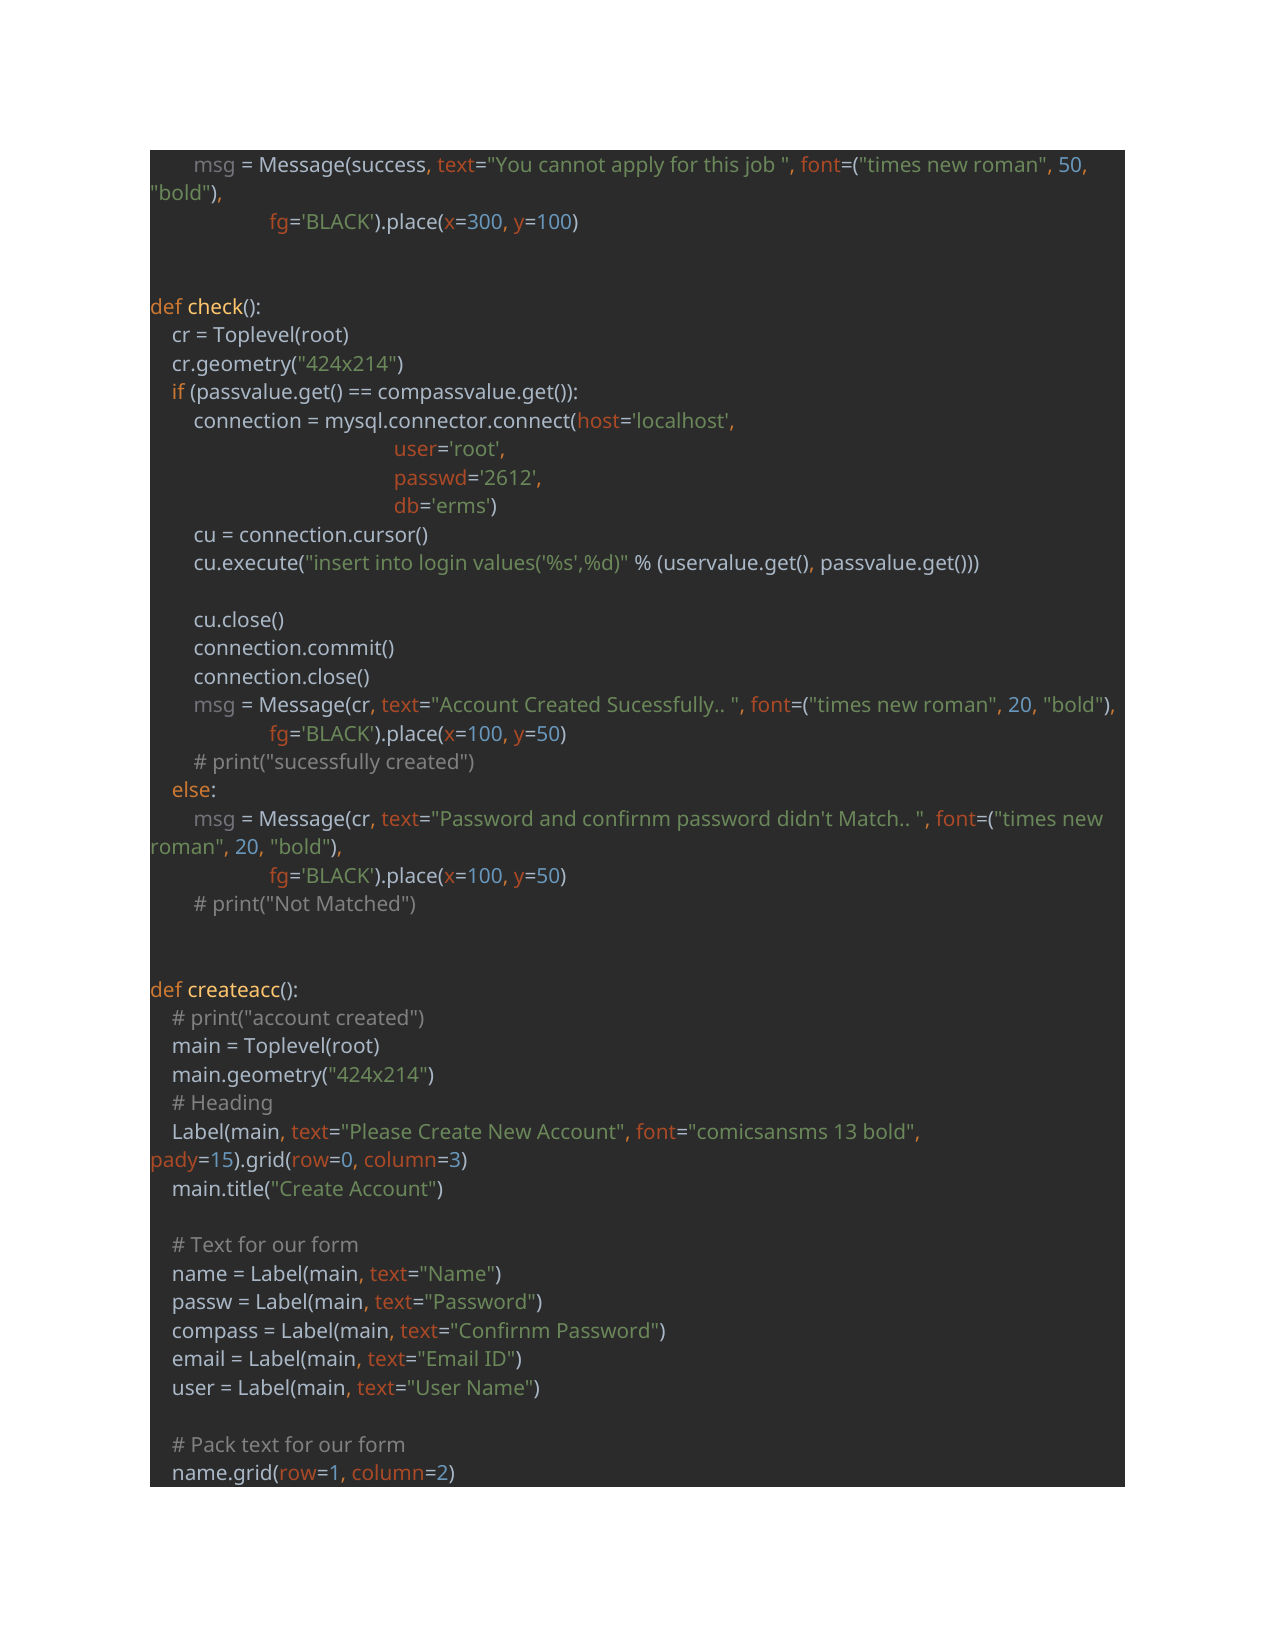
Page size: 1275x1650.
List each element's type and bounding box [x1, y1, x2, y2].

text [150, 150, 1125, 1487]
